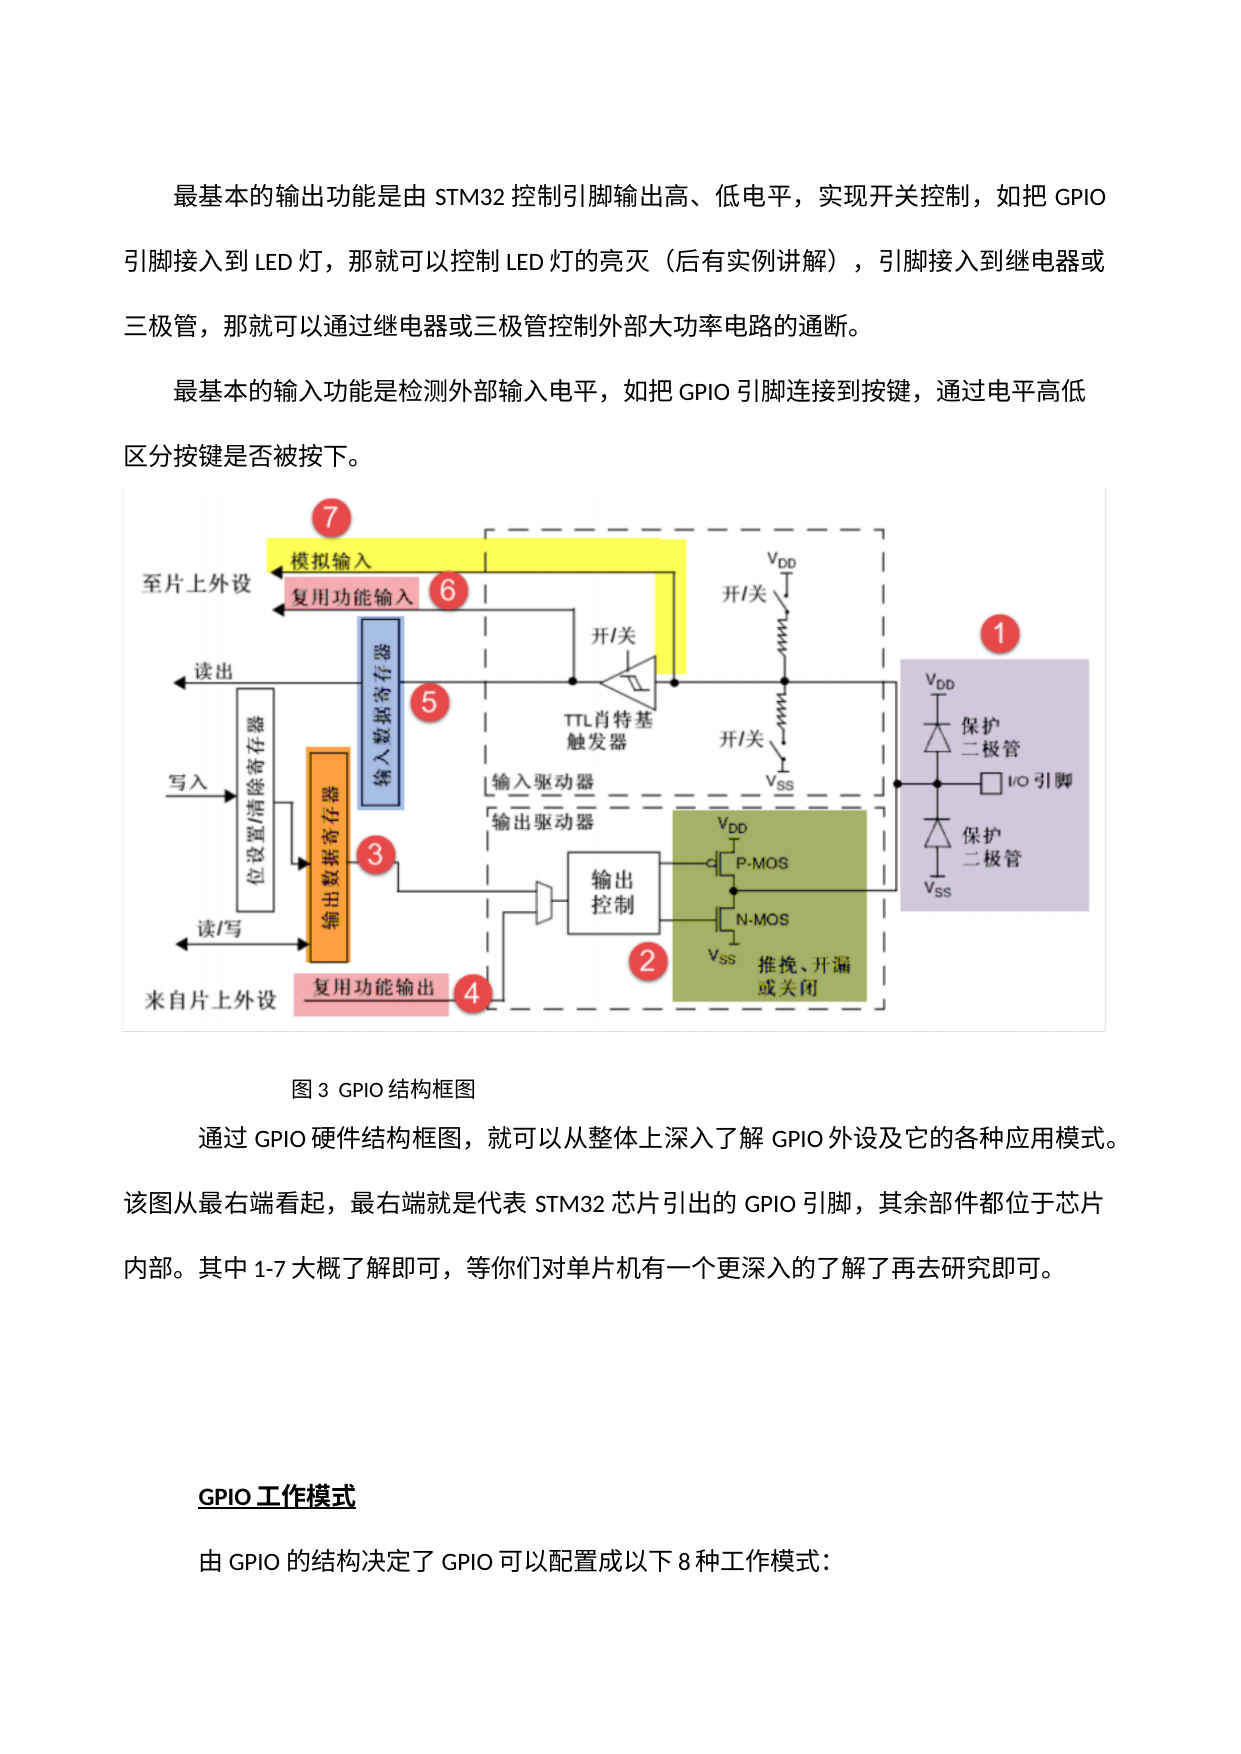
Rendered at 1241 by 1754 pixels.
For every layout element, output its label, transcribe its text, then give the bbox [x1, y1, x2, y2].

text GPIO工作模式 [123, 1462, 1106, 1527]
text 区分按键是否被按下。 [123, 422, 1106, 487]
text 最基本的输入功能是检测外部输入电平，如把 GPIO 引脚连接到按键，通过电平高低 [123, 357, 1106, 422]
picture [122, 487, 1105, 1032]
text 最基本的输出功能是由 STM32 控制引脚输出高、低电平，实现开关控制，如把 GPIO引脚接入到LED灯，那就可以控制LED灯的亮灭（后有实例讲解），引脚接入到继电器或三极管，那就可以通过继电器或三极管控制外部大功率电路的通断。 [123, 162, 1106, 357]
text 由 GPIO 的结构决定了 GPIO可以配置成以下8种工作模式： [123, 1527, 1106, 1592]
text 通过 GPIO硬件结构框图，就可以从整体上深入了解 GPIO外设及它的各种应用模式。该图从最右端看起，最右端就是代表 STM32 芯片引出的 GPIO 引脚，其余部件都位于芯片内部。其中1-7大概了解即可，等你们对单片机有一个更深入的了解了再去研究即可。 [123, 1104, 1106, 1299]
text 图3 GPIO 结构框图 [123, 1072, 1106, 1104]
